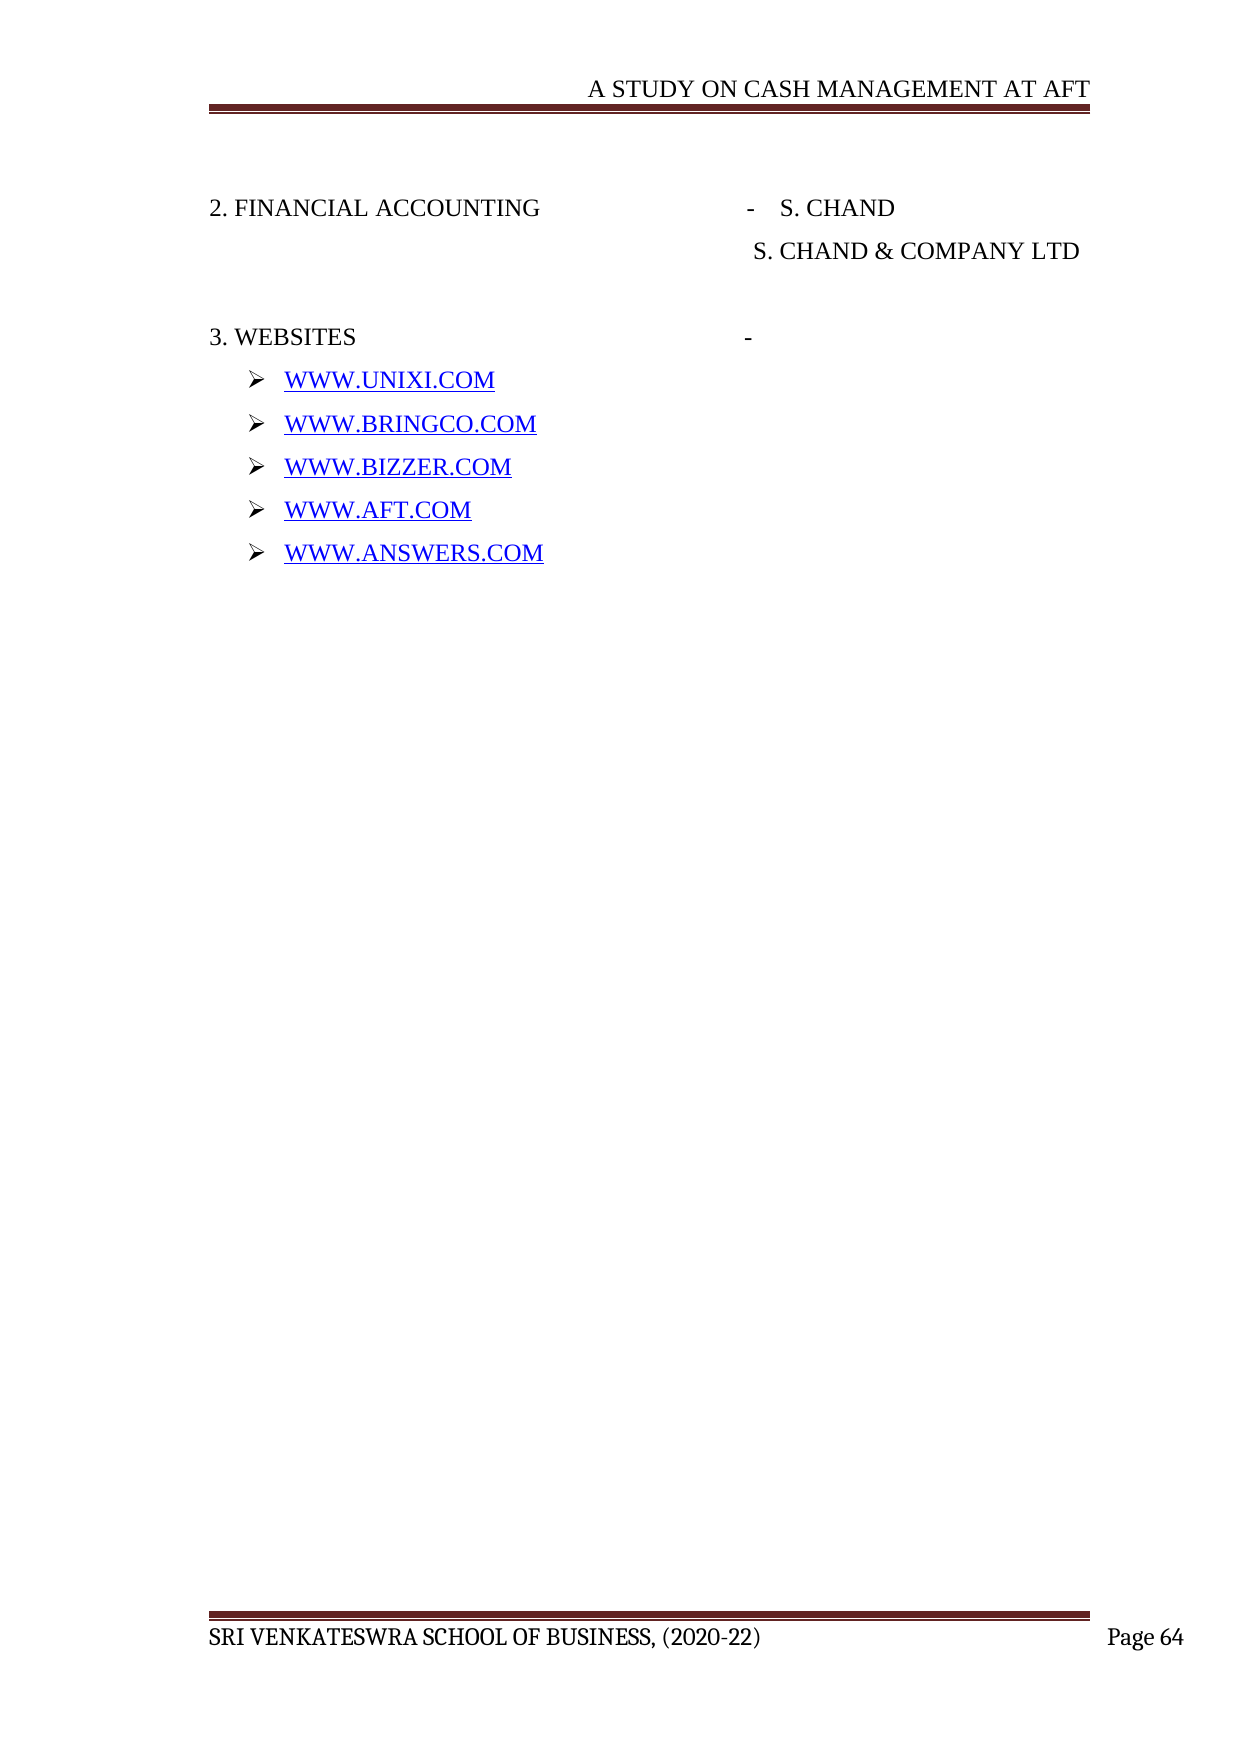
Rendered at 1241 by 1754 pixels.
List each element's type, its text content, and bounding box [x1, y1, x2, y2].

list WWW.ANSWERS.COM [247, 538, 1090, 567]
text 2. FINANCIAL ACCOUNTING - S. CHAND [209, 193, 1090, 222]
text S. CHAND & COMPANY LTD [209, 236, 1090, 265]
list WWW.BRINGCO.COM [247, 409, 1090, 437]
text 3. WEBSITES - [209, 322, 1090, 351]
list WWW.BIZZER.COM [247, 452, 1090, 481]
list WWW.AFT.COM [247, 495, 1090, 524]
list WWW.UNIXI.COM [247, 366, 1090, 394]
